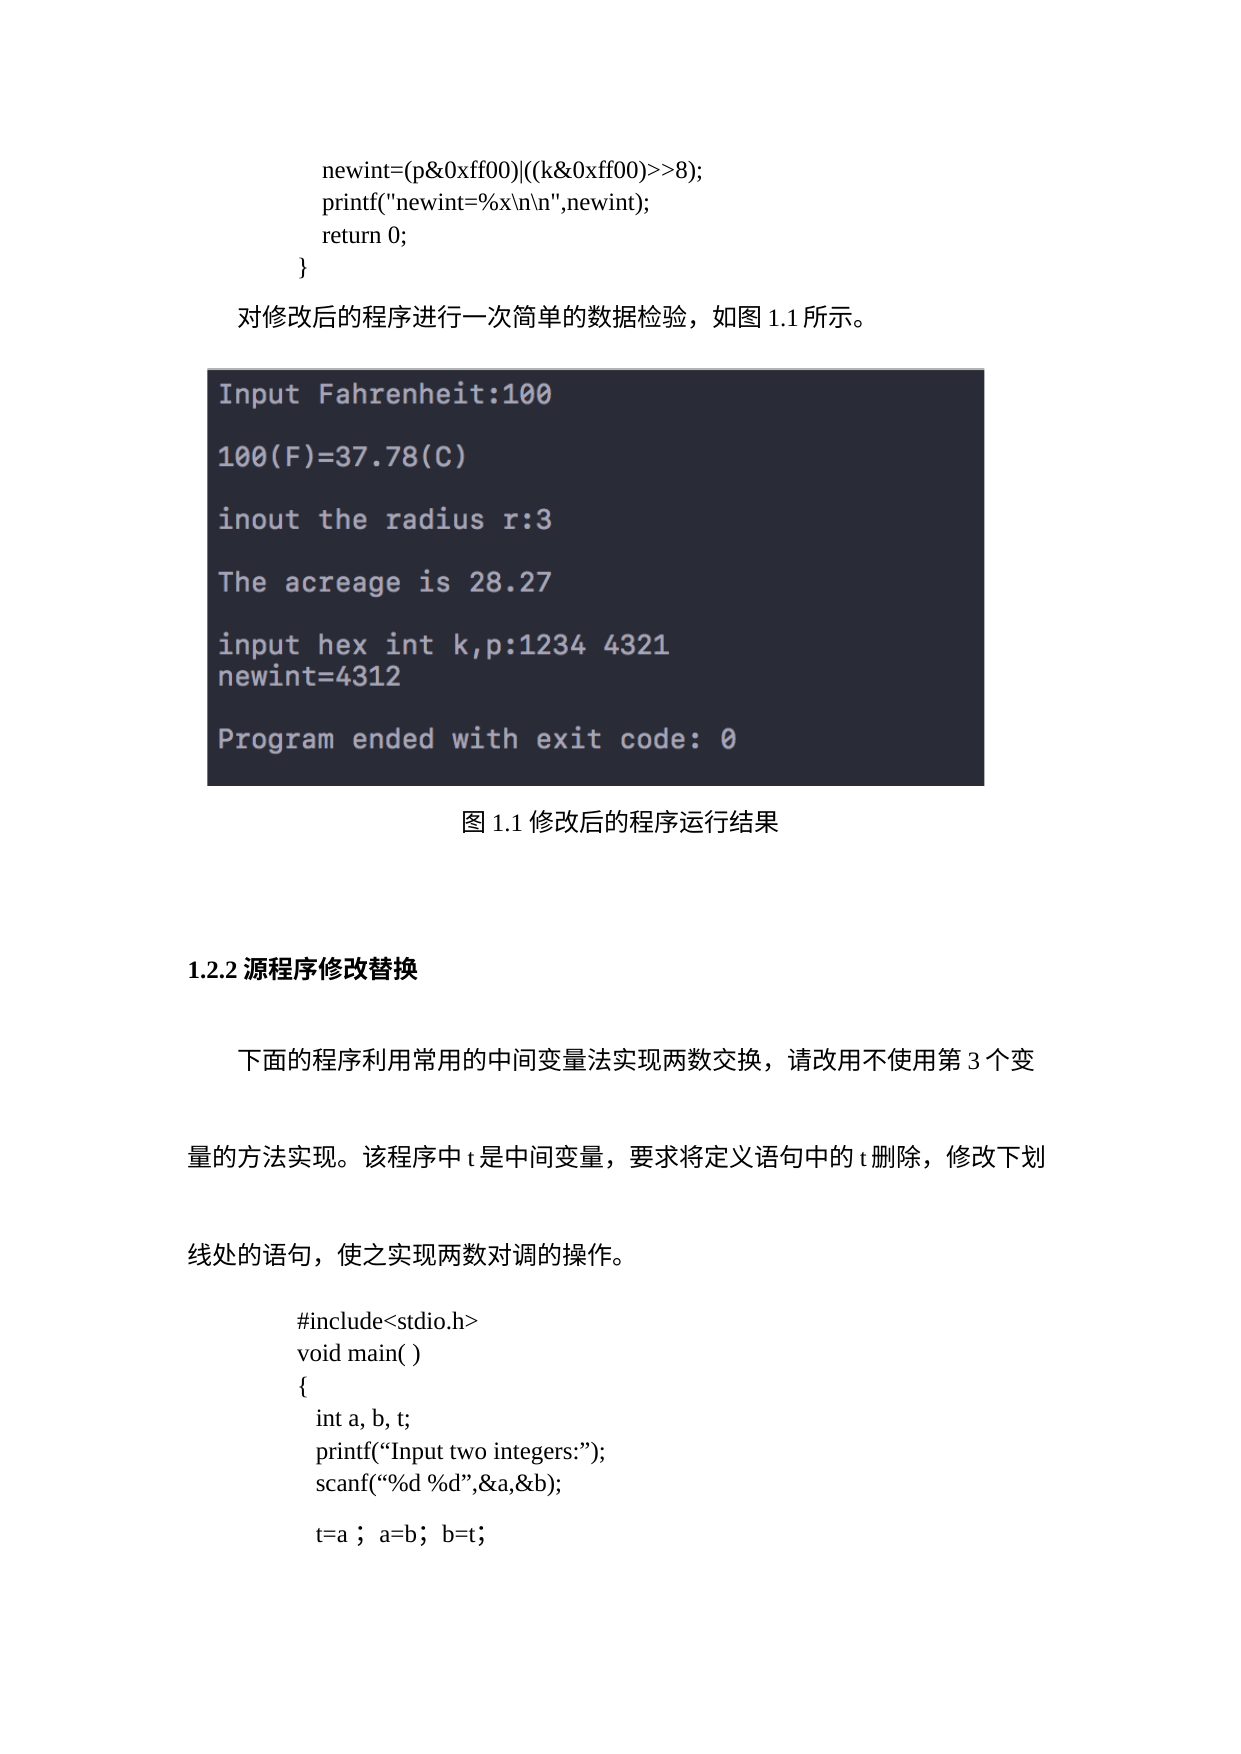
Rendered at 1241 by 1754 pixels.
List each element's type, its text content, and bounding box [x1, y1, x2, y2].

text 下面的程序利用常用的中间变量法实现两数交换，请改用不使用第3个变量的方法实现。该程序中t是中间变量，要求将定义语句中的t删除，修改下划线处的语句，使之实现两数对调的操作。 [187, 1026, 1053, 1286]
picture [207, 368, 985, 786]
text scanf(“%d %d”,&a,&b); [297, 1467, 1053, 1499]
text t=a ；a=b；b=t； [297, 1499, 1053, 1564]
text void main( ) [297, 1337, 1053, 1369]
text { [297, 1369, 1053, 1402]
text return 0; [297, 218, 1053, 250]
text 图 1.1 修改后的程序运行结果 [187, 788, 1053, 853]
text printf("newint=%x\n\n",newint); [297, 185, 1053, 218]
text printf(“Input two integers:”); [297, 1434, 1053, 1467]
text 对修改后的程序进行一次简单的数据检验，如图1.1所示。 [187, 283, 1053, 348]
text } [297, 250, 1053, 283]
text #include<stdio.h> [297, 1304, 1053, 1337]
text newint=(p&0xff00)|((k&0xff00)>>8); [297, 153, 1053, 185]
text int a, b, t; [297, 1402, 1053, 1434]
